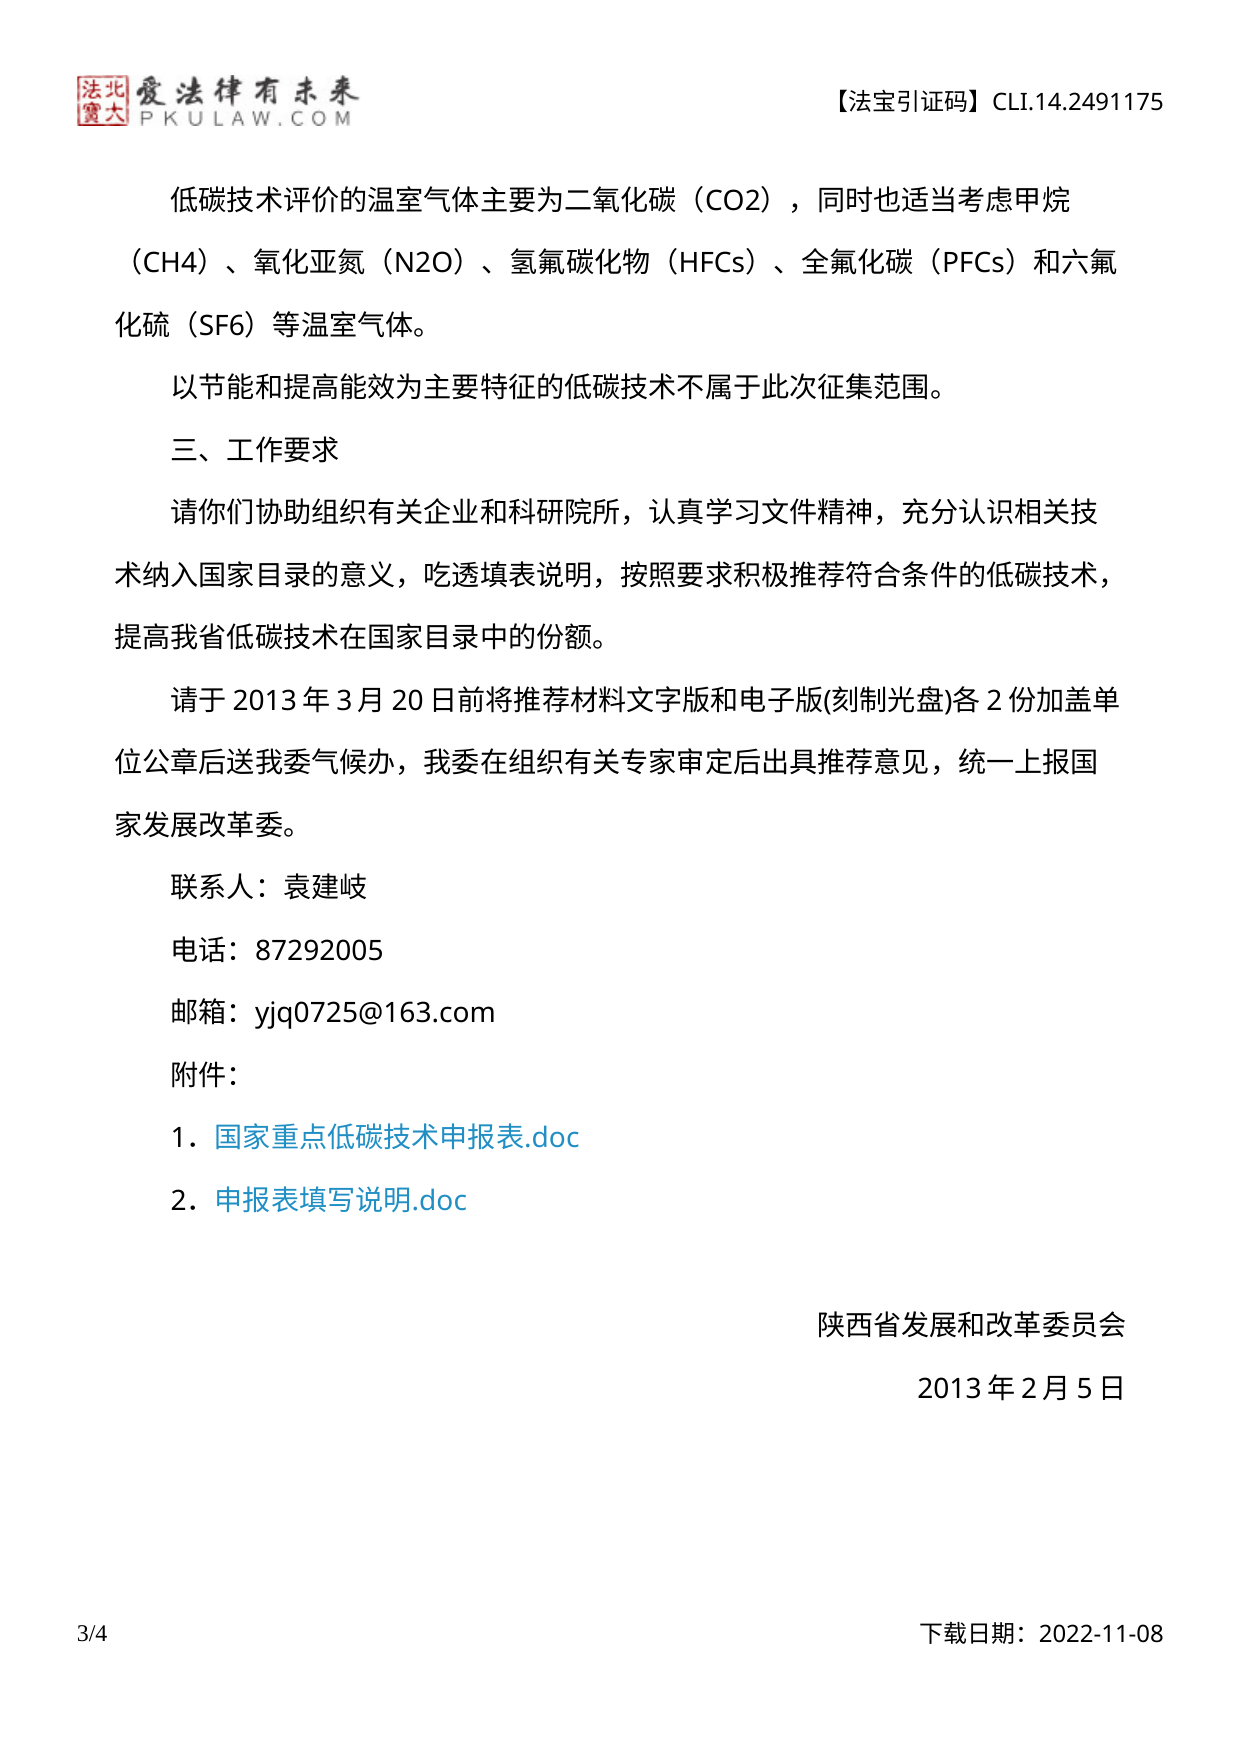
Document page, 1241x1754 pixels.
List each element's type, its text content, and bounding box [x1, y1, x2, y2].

text 邮箱：yjq0725@163.com [114, 968, 1126, 1031]
text 附件： [114, 1031, 1126, 1093]
text 三、工作要求 [114, 406, 1126, 468]
text 2．申报表填写说明.doc [114, 1156, 1126, 1218]
text 请于2013年3月20日前将推荐材料文字版和电子版(刻制光盘)各2份加盖单位公章后送我委气候办，我委在组织有关专家审定后出具推荐意见，统一上报国家发展改革委。 [114, 656, 1126, 843]
text 联系人：袁建岐 [114, 843, 1126, 906]
text 以节能和提高能效为主要特征的低碳技术不属于此次征集范围。 [114, 343, 1126, 406]
text 2013年2月5日 [114, 1344, 1126, 1406]
text 1．国家重点低碳技术申报表.doc [114, 1093, 1126, 1156]
text 请你们协助组织有关企业和科研院所，认真学习文件精神，充分认识相关技术纳入国家目录的意义，吃透填表说明，按照要求积极推荐符合条件的低碳技术，提高我省低碳技术在国家目录中的份额。 [114, 468, 1126, 656]
text 低碳技术评价的温室气体主要为二氧化碳（CO2），同时也适当考虑甲烷（CH4）、氧化亚氮（N2O）、氢氟碳化物（HFCs）、全氟化碳（PFCs）和六氟化硫（SF6）等温室气体。 [114, 156, 1126, 343]
picture [76, 75, 361, 126]
text 陕西省发展和改革委员会 [114, 1281, 1126, 1344]
text 电话：87292005 [114, 906, 1126, 968]
